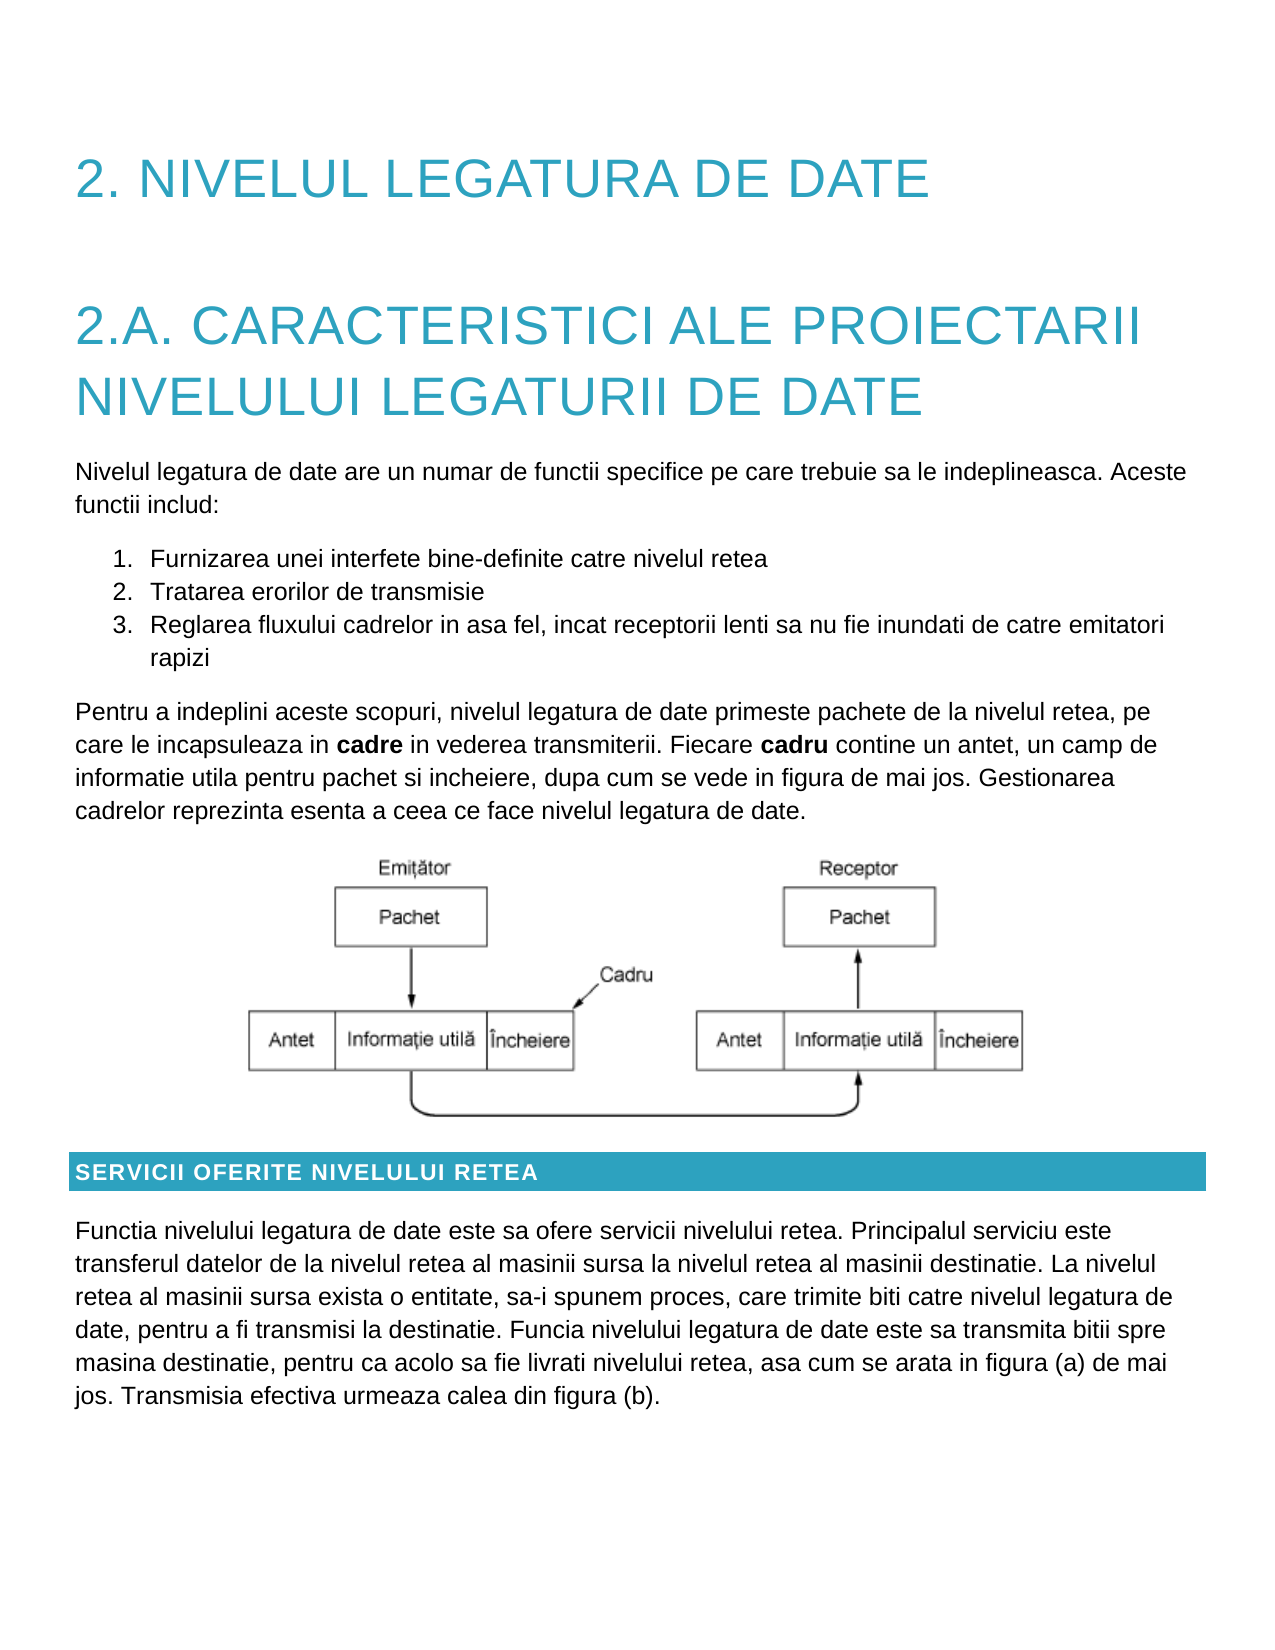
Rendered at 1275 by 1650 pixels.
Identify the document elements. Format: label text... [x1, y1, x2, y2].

list Tratarea erorilor de transmisie [112, 577, 1200, 606]
text Functia nivelului legatura de date este sa ofere servicii nivelului retea. Principalul serviciu este transferul datelor de la nivelul retea al masinii sursa la nivelul retea al masinii destinatie. La nivelul retea al masinii sursa exista o entitate, sa-i spunem proces, care trimite biti catre nivelul legatura de date, pentru a fi transmisi la destinatie. Funcia nivelului legatura de date este sa transmita bitii spre masina destinatie, pentru ca acolo sa fie livrati nivelului retea, asa cum se arata in figura (a) de mai jos. Transmisia efectiva urmeaza calea din figura (b). [75, 1216, 1200, 1410]
title 2. Nivelul legatura de date [75, 75, 1200, 209]
list Furnizarea unei interfete bine-definite catre nivelul retea [112, 544, 1200, 573]
picture [222, 850, 1053, 1128]
text Pentru a indeplini aceste scopuri, nivelul legatura de date primeste pachete de la nivelul retea, pe care le incapsuleaza in cadre in vederea transmiterii. Fiecare cadru contine un antet, un camp de informatie utila pentru pachet si incheiere, dupa cum se vede in figura de mai jos. Gestionarea cadrelor reprezinta esenta a ceea ce face nivelul legatura de date. [75, 697, 1200, 825]
title 2.a. Caracteristici ale proiectarii nivelului legaturii de date [75, 293, 1200, 427]
subtitle Servicii oferite nivelului retea [75, 1159, 1200, 1185]
list Reglarea fluxului cadrelor in asa fel, incat receptorii lenti sa nu fie inundati de catre emitatori rapizi [112, 610, 1200, 672]
text Nivelul legatura de date are un numar de functii specifice pe care trebuie sa le indeplineasca. Aceste functii includ: [75, 457, 1200, 519]
